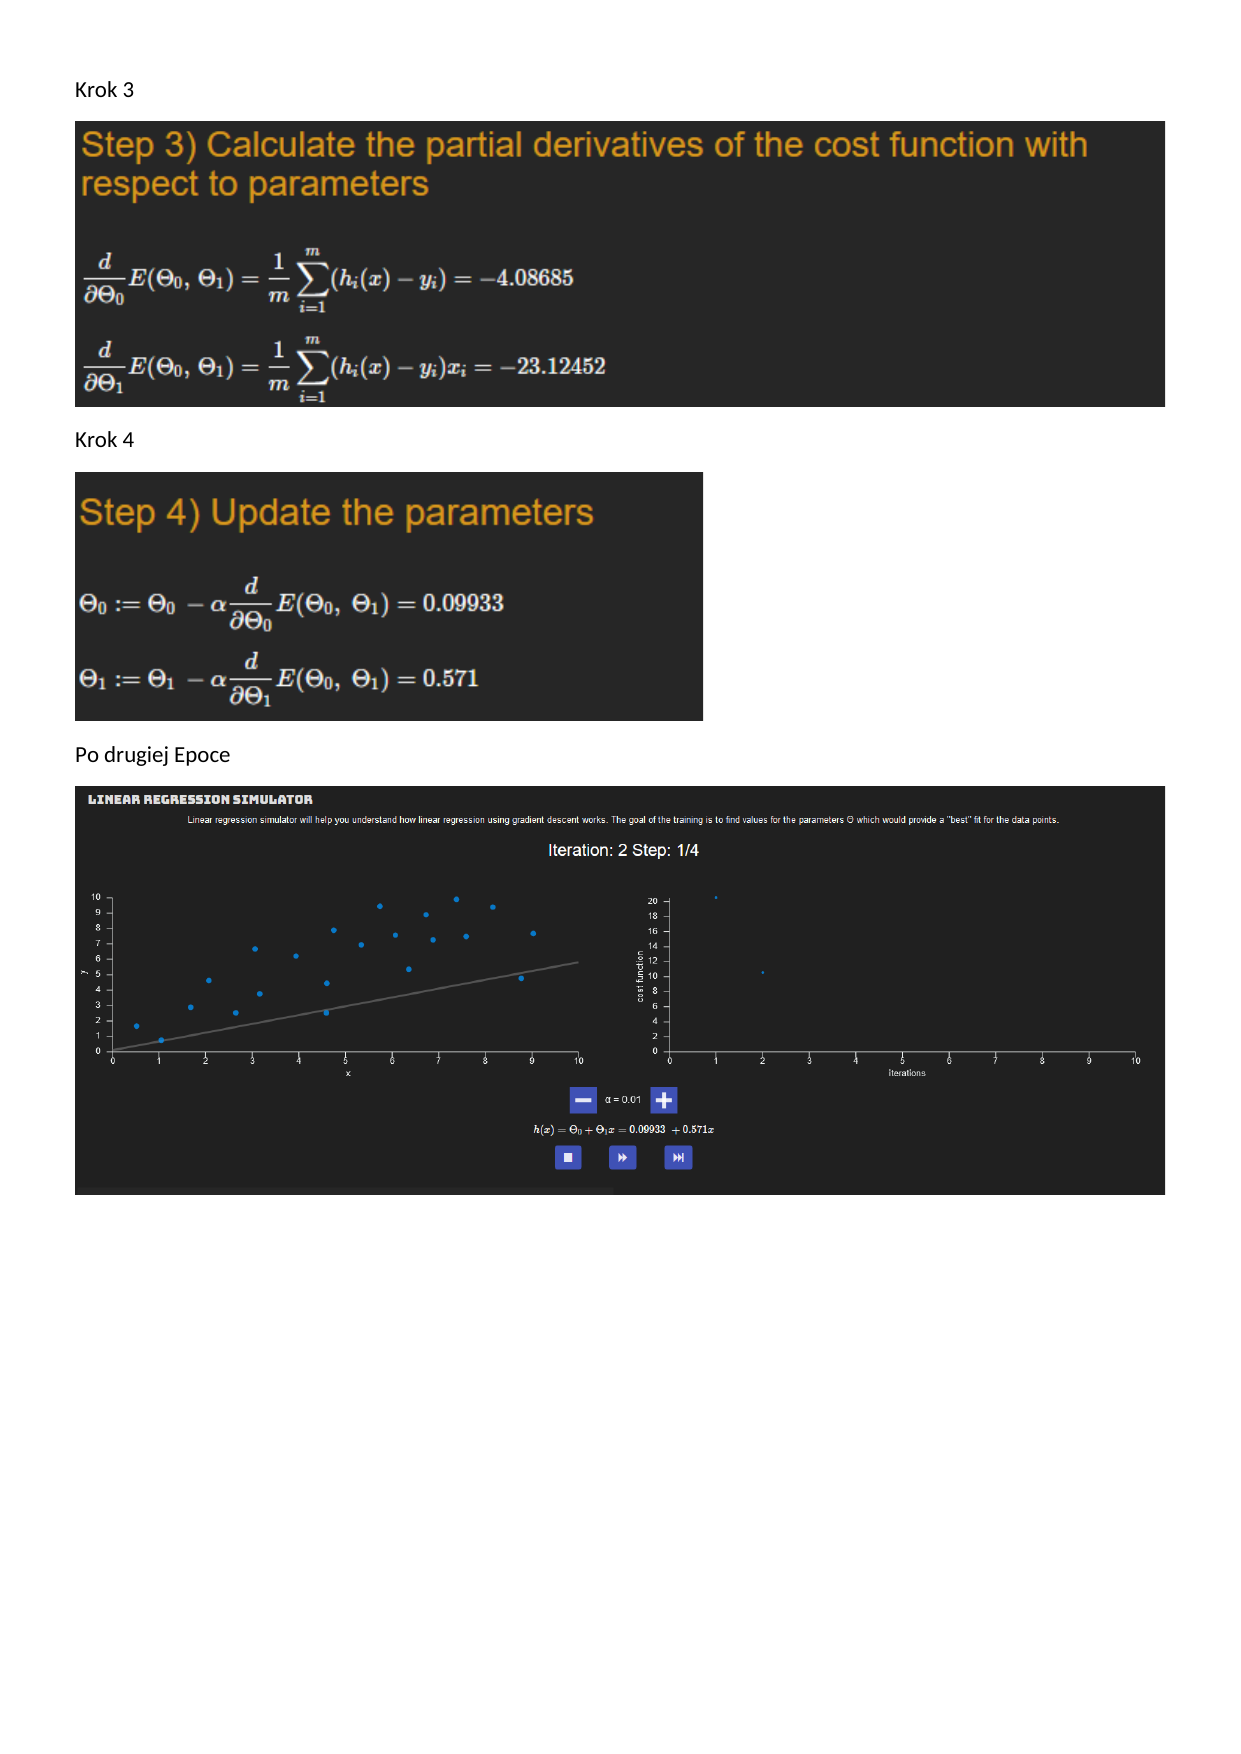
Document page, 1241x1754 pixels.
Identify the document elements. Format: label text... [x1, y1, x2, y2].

picture [75, 121, 1166, 407]
text Po drugiej Epoce [75, 740, 1165, 768]
text Krok 3 [75, 75, 1165, 103]
picture [75, 786, 1166, 1195]
text Krok 4 [75, 426, 1165, 453]
picture [75, 472, 704, 721]
